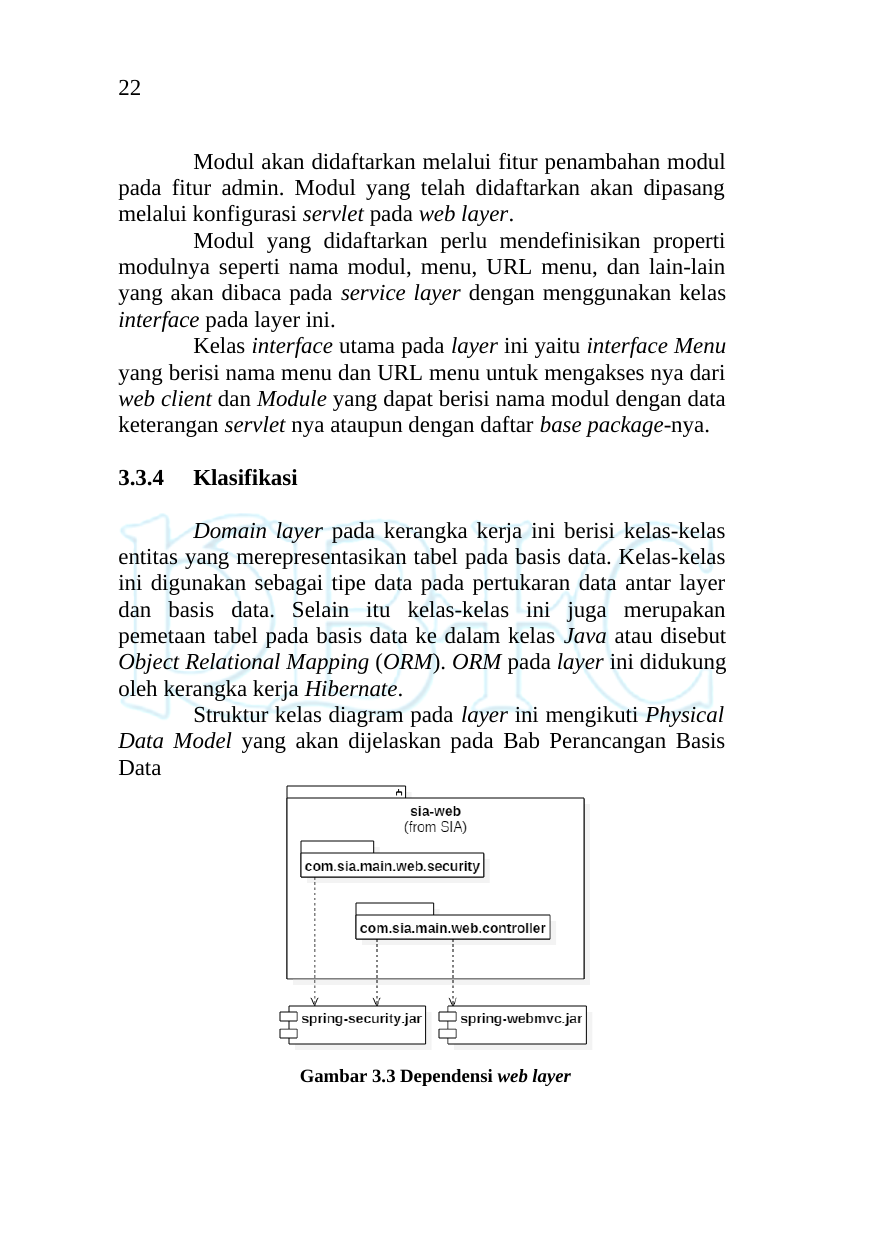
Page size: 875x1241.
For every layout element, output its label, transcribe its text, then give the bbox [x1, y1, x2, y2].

text Domain layer pada kerangka kerja ini berisi kelas-kelas entitas yang merepresentasikan tabel pada basis data. Kelas-kelas ini digunakan sebagai tipe data pada pertukaran data antar layer dan basis data. Selain itu kelas-kelas ini juga merupakan pemetaan tabel pada basis data ke dalam kelas Java atau disebut Object Relational Mapping (ORM). ORM pada layer ini didukung oleh kerangka kerja Hibernate. [118, 517, 726, 701]
text Struktur kelas diagram pada layer ini mengikuti Physical Data Model yang akan dijelaskan pada Bab Perancangan Basis Data [118, 701, 726, 780]
text Modul yang didaftarkan perlu mendefinisikan properti modulnya seperti nama modul, menu, URL menu, dan lain-lain yang akan dibaca pada service layer dengan menggunakan kelas interface pada layer ini. [118, 227, 726, 332]
subtitle Klasifikasi [118, 464, 726, 490]
text Modul akan didaftarkan melalui fitur penambahan modul pada fitur admin. Modul yang telah didaftarkan akan dipasang melalui konfigurasi servlet pada web layer. [118, 148, 726, 227]
text Kelas interface utama pada layer ini yaitu interface Menu yang berisi nama menu dan URL menu untuk mengakses nya dari web client dan Module yang dapat berisi nama modul dengan data keterangan servlet nya ataupun dengan daftar base package-nya. [118, 332, 726, 438]
picture [272, 777, 619, 1078]
